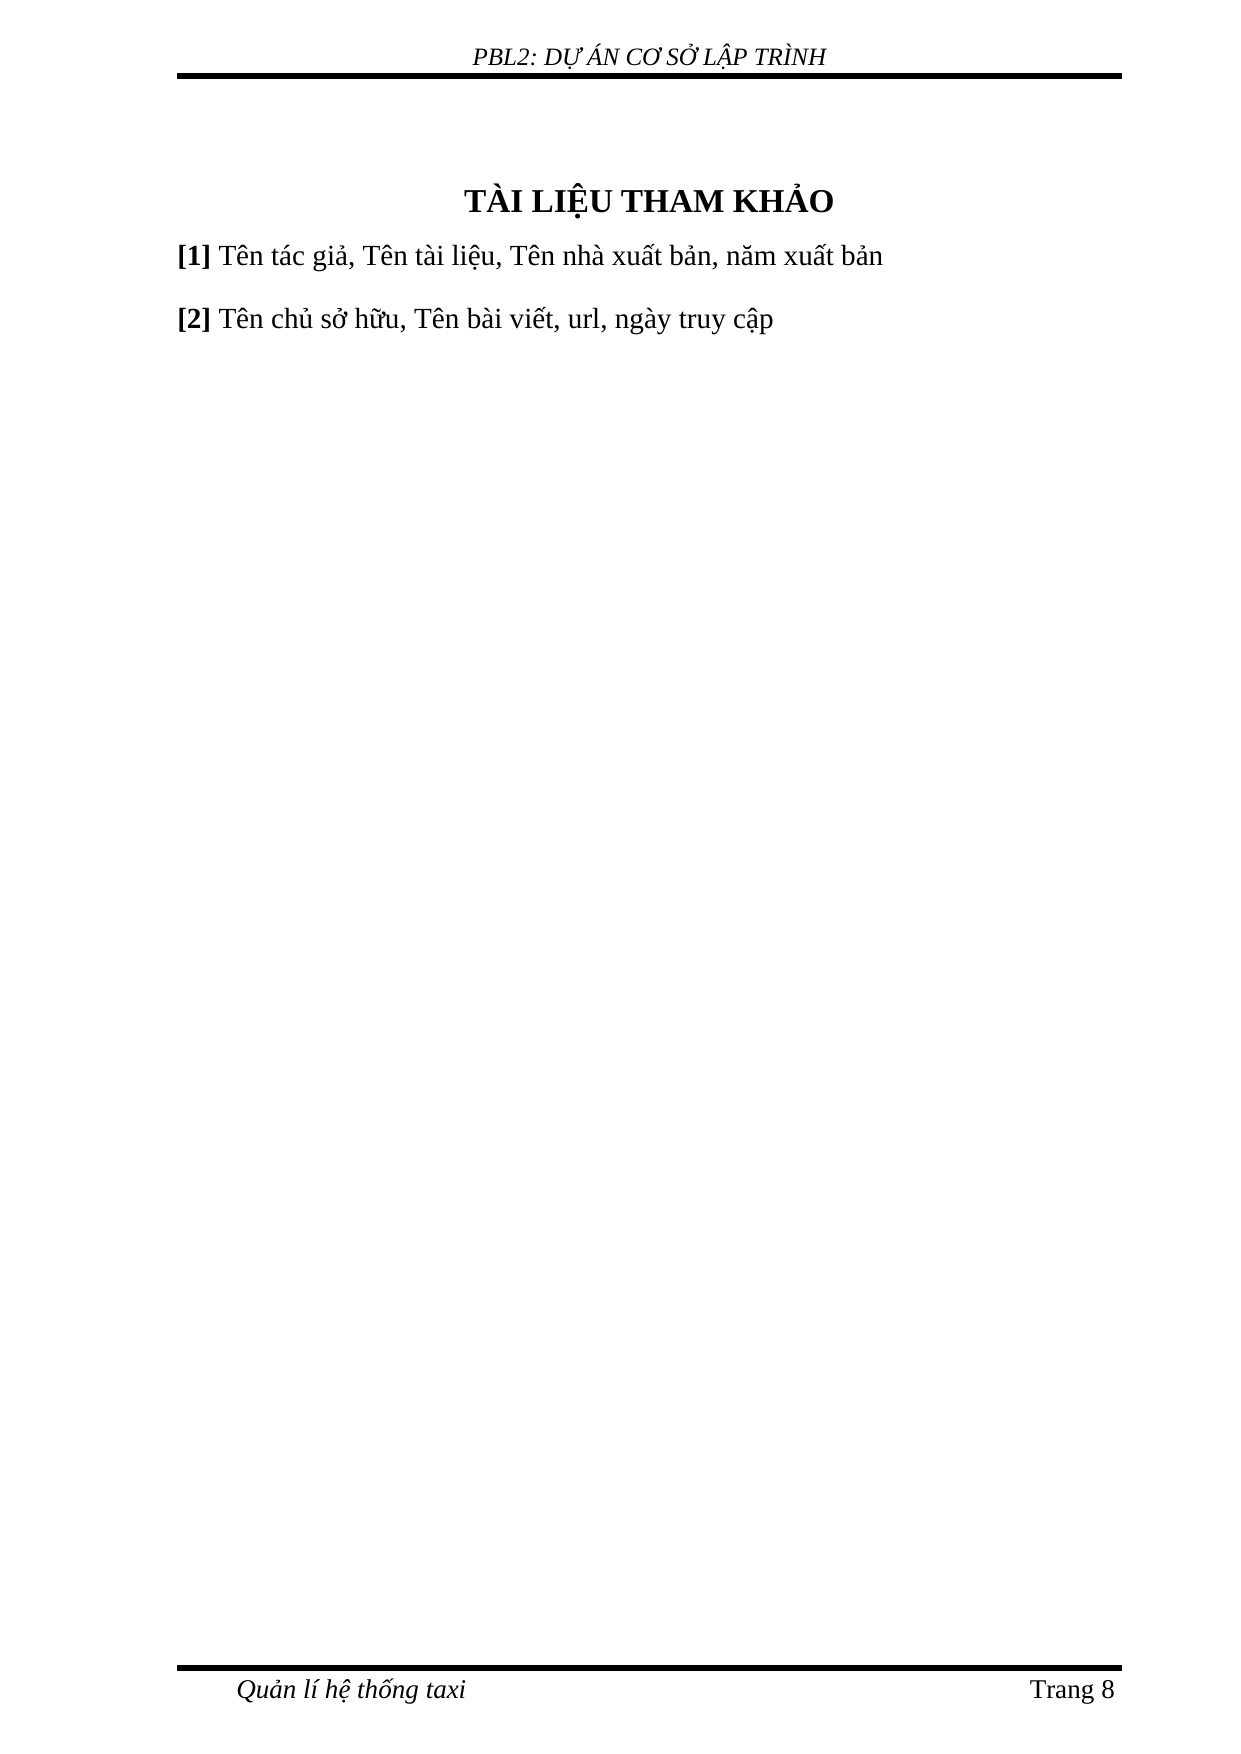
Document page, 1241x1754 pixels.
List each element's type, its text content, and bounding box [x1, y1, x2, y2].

list [2] Tên chủ sở hữu, Tên bài viết, url, ngày truy cập [177, 301, 1122, 335]
list [1] Tên tác giả, Tên tài liệu, Tên nhà xuất bản, năm xuất bản [177, 238, 1122, 271]
title TÀI LIỆU THAM KHẢO [177, 181, 1122, 219]
